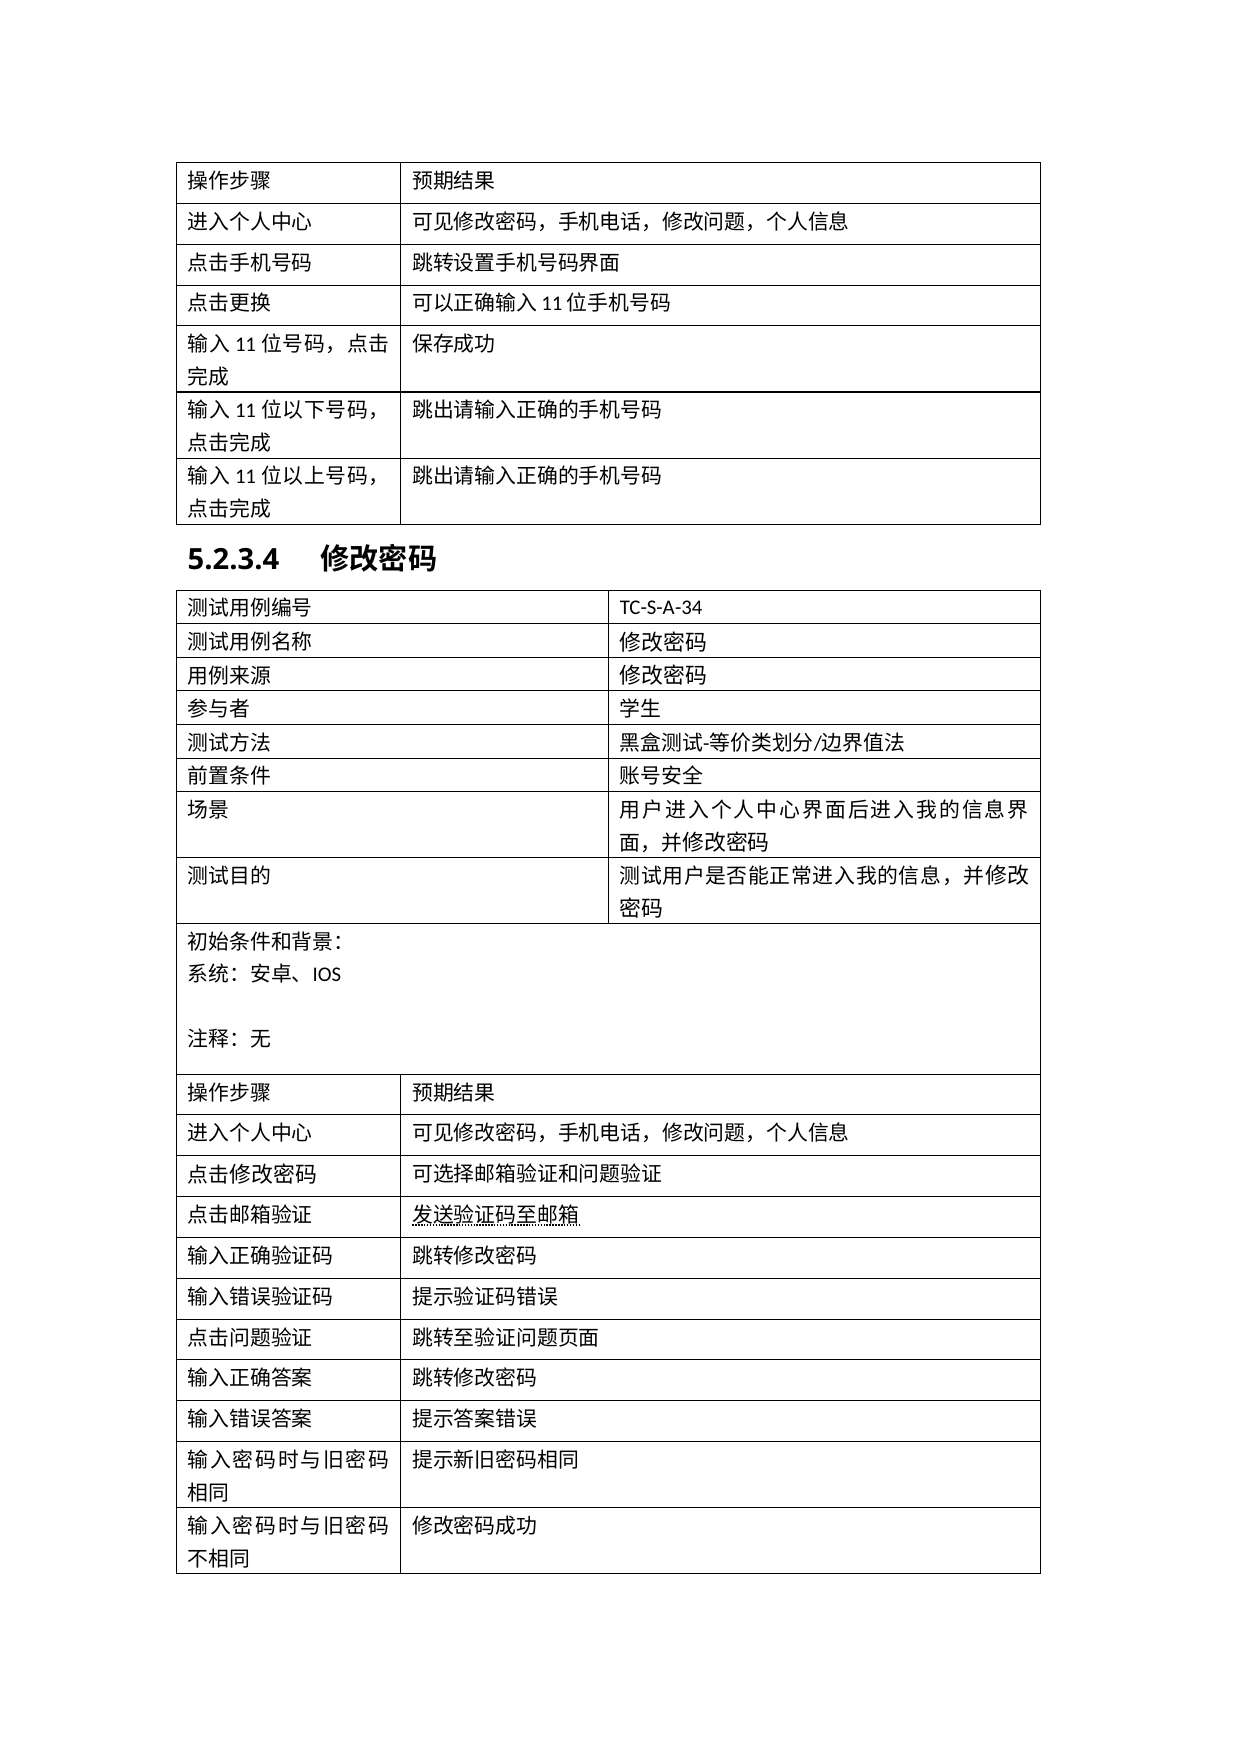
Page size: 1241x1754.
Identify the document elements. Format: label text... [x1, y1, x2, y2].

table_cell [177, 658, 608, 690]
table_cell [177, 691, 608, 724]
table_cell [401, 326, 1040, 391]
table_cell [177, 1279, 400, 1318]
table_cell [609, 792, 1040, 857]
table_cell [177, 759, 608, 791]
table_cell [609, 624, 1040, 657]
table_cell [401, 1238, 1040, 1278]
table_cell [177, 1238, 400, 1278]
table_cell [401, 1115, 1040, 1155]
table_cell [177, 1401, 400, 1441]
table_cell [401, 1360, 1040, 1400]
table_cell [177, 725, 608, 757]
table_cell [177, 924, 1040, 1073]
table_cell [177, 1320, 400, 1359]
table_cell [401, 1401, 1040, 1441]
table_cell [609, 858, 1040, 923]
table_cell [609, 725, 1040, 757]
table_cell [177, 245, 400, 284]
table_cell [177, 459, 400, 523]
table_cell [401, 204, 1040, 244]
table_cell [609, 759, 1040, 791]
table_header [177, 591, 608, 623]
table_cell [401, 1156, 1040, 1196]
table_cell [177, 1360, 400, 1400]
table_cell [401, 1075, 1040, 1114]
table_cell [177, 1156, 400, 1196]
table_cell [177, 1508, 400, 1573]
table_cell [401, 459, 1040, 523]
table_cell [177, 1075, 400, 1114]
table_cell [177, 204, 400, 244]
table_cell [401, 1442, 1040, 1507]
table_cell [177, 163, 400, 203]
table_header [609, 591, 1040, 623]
text 修改密码 [187, 524, 1053, 589]
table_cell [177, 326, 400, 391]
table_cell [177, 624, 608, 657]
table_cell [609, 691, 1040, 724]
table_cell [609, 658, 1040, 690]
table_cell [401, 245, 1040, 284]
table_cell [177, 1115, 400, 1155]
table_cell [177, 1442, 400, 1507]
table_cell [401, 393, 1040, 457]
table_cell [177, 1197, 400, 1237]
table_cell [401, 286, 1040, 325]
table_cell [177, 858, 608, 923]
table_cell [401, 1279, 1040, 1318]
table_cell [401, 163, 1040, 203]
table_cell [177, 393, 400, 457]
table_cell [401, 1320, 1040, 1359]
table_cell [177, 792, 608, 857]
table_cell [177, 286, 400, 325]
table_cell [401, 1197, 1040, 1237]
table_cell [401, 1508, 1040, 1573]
